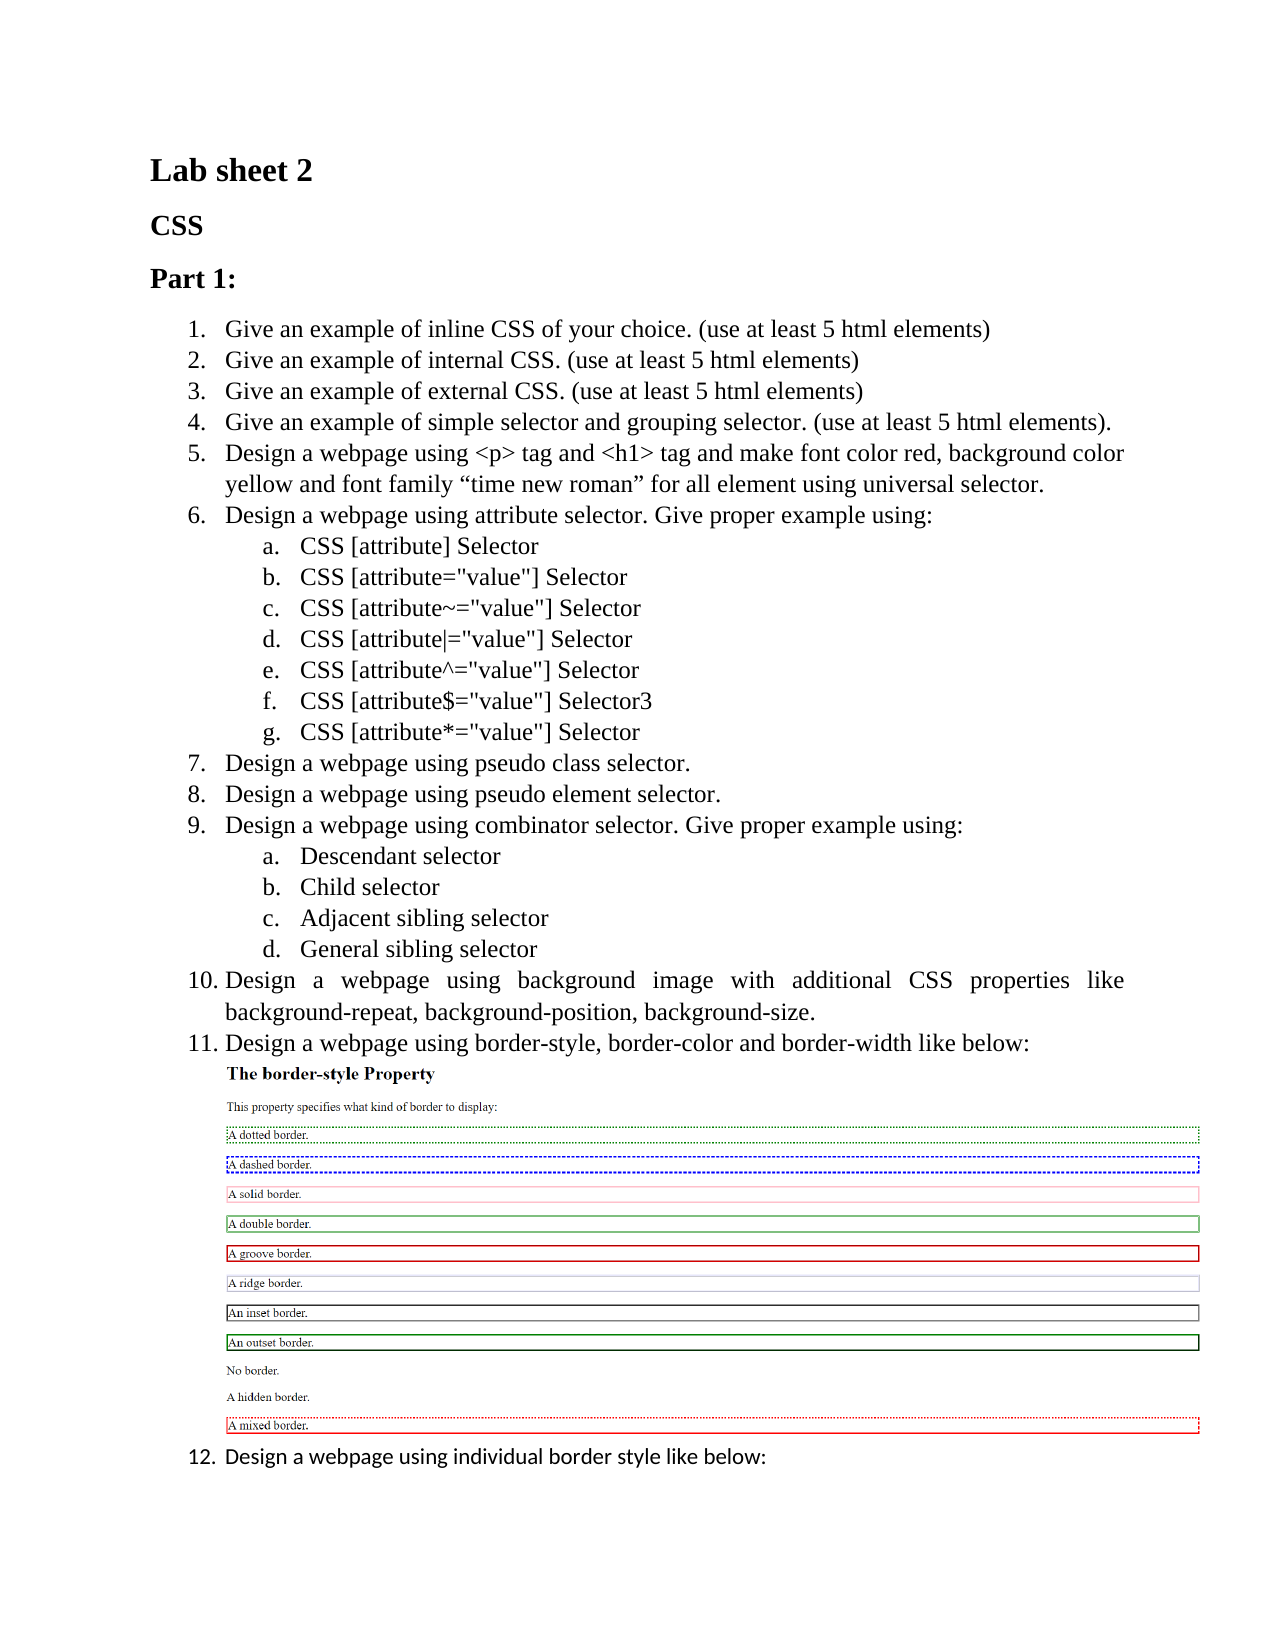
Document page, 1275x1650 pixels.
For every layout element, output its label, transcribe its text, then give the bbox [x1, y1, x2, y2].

list Design a webpage using individual border style like below: [187, 1442, 1125, 1471]
list CSS [attribute~="value"] Selector [262, 593, 1125, 622]
list Descendant selector [262, 841, 1125, 870]
list CSS [attribute$="value"] Selector3 [262, 686, 1125, 715]
list Give an example of external CSS. (use at least 5 html elements) [187, 376, 1125, 404]
picture [225, 1058, 1200, 1441]
list Give an example of inline CSS of your choice. (use at least 5 html elements) [187, 314, 1125, 342]
list Design a webpage using background image with additional CSS properties like background-repeat, background-position, background-size. [187, 966, 1125, 1025]
list Design a webpage using combinator selector. Give proper example using: [187, 810, 1125, 839]
list Design a webpage using pseudo element selector. [187, 779, 1125, 808]
text Lab sheet 2 [150, 150, 1125, 188]
list Design a webpage using <p> tag and <h1> tag and make font color red, background color yellow and font family “time new roman” for all element using universal selector. [187, 438, 1125, 498]
list General sibling selector [262, 934, 1125, 963]
list Design a webpage using border-style, border-color and border-width like below: [187, 1028, 1125, 1056]
list CSS [attribute="value"] Selector [262, 562, 1125, 591]
list CSS [attribute] Selector [262, 531, 1125, 560]
list Give an example of internal CSS. (use at least 5 html elements) [187, 345, 1125, 373]
list Child selector [262, 872, 1125, 901]
list CSS [attribute*="value"] Selector [262, 717, 1125, 746]
list CSS [attribute|="value"] Selector [262, 624, 1125, 653]
text CSS [150, 208, 1125, 242]
list Design a webpage using attribute selector. Give proper example using: [187, 500, 1125, 529]
list Adjacent sibling selector [262, 903, 1125, 932]
list Give an example of simple selector and grouping selector. (use at least 5 html elements). [187, 407, 1125, 436]
list Design a webpage using pseudo class selector. [187, 748, 1125, 777]
list CSS [attribute^="value"] Selector [262, 655, 1125, 684]
text Part 1: [150, 261, 1125, 294]
